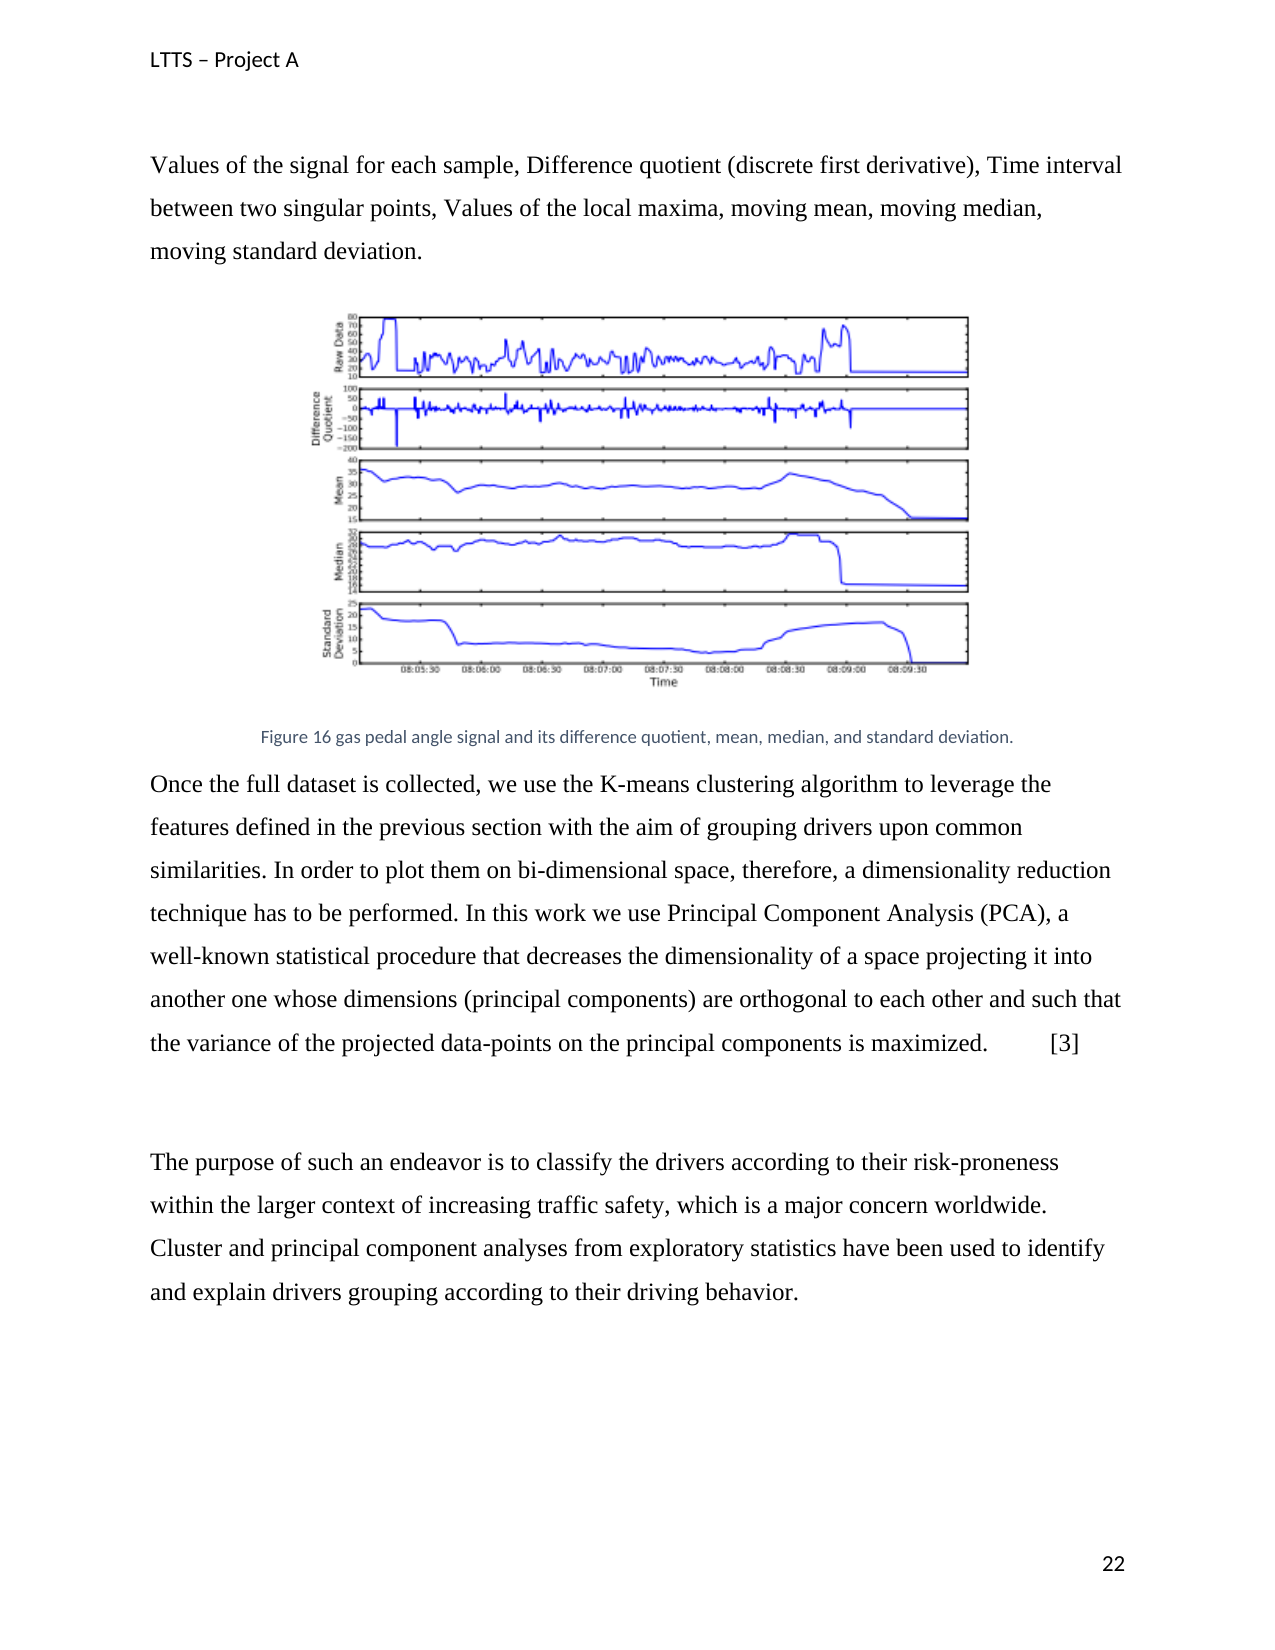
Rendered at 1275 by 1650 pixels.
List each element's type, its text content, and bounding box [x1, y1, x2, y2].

text Figure 16 gas pedal angle signal and its difference quotient, mean, median, and standard deviation. [150, 725, 1125, 748]
text The purpose of such an endeavor is to classify the drivers according to their risk-proneness within the larger context of increasing traffic safety, which is a major concern worldwide. Cluster and principal component analyses from exploratory statistics have been used to identify and explain drivers grouping according to their driving behavior. [150, 1147, 1125, 1305]
text Once the full dataset is collected, we use the K-means clustering algorithm to leverage the features defined in the previous section with the aim of grouping drivers upon common similarities. In order to plot them on bi-dimensional space, therefore, a dimensionality reduction technique has to be performed. In this work we use Principal Component Analysis (PCA), a well-known statistical procedure that decreases the dimensionality of a space projecting it into another one whose dimensions (principal components) are orthogonal to each other and such that the variance of the projected data-points on the principal components is maximized. [3] [150, 769, 1125, 1056]
picture [295, 296, 980, 695]
text Values of the signal for each sample, Difference quotient (discrete first derivative), Time interval between two singular points, Values of the local maxima, moving mean, moving median, moving standard deviation. [150, 150, 1125, 265]
